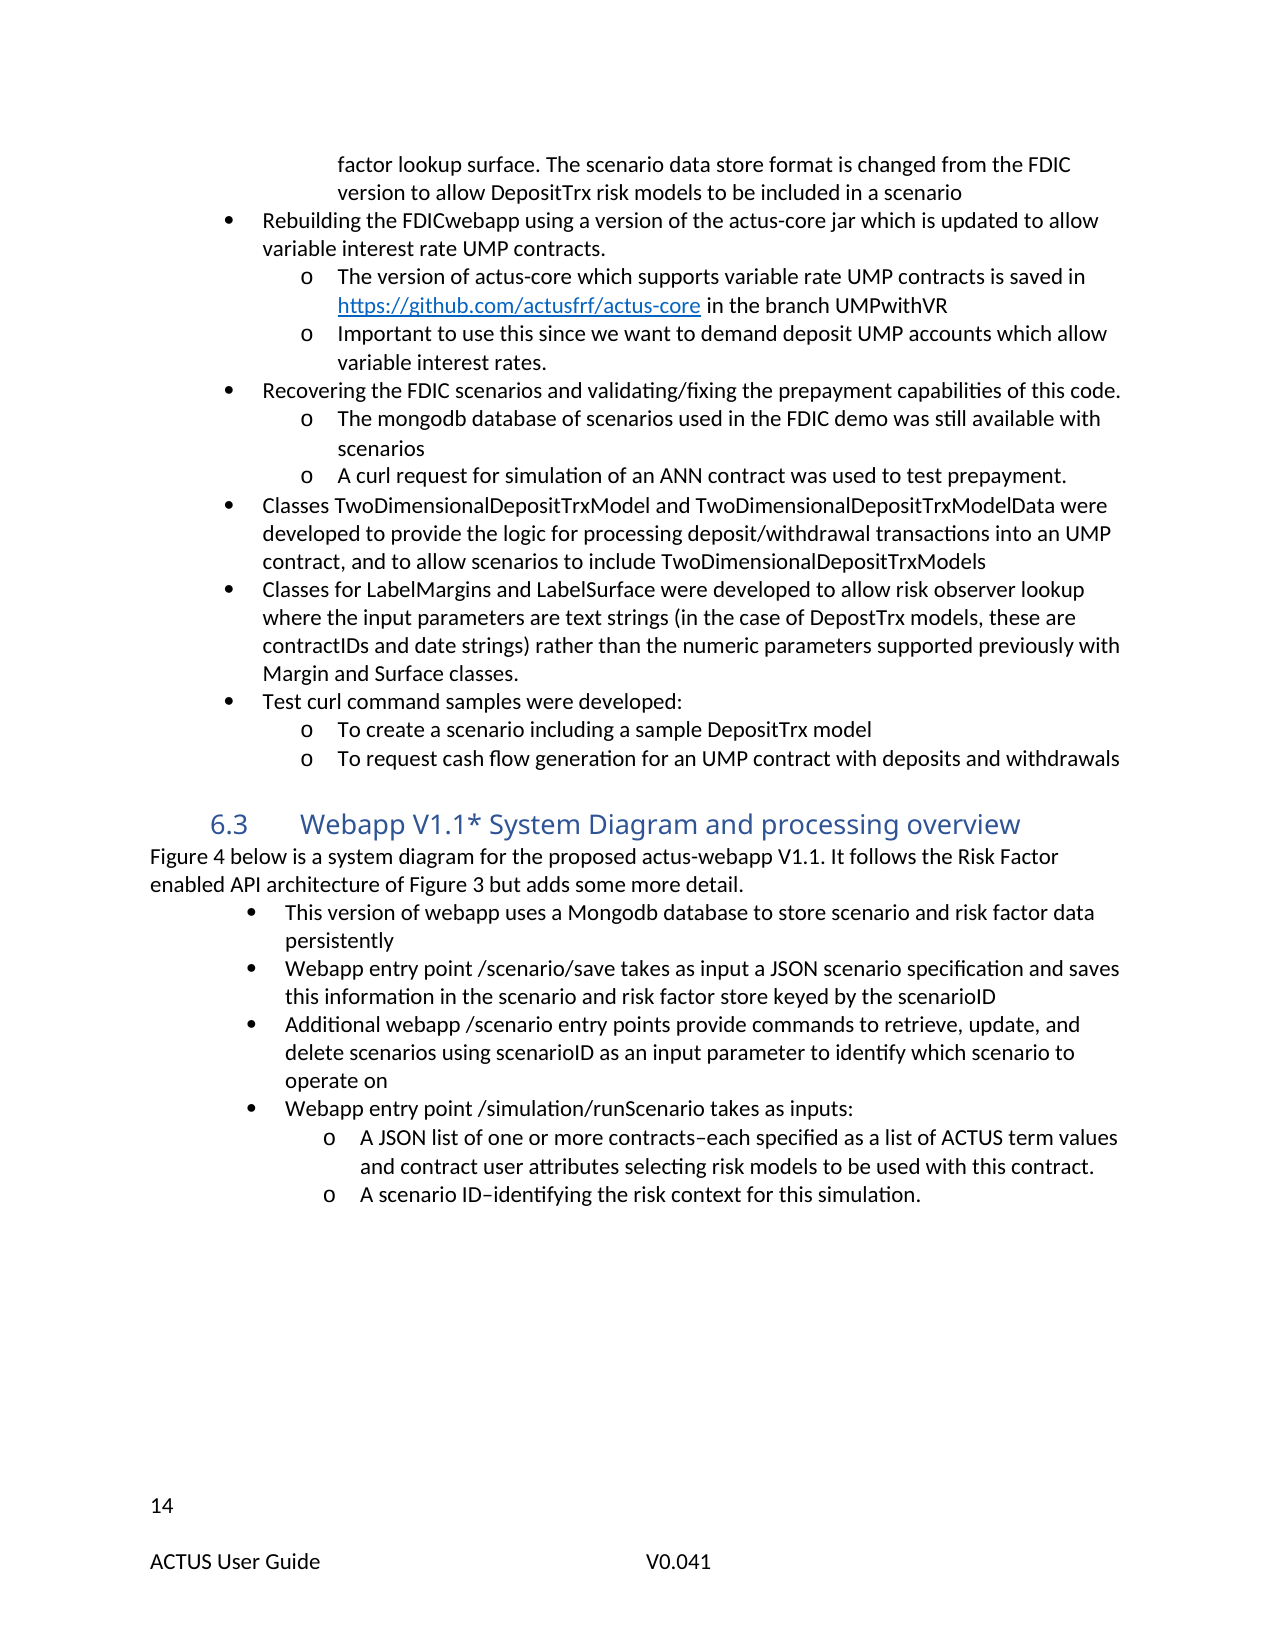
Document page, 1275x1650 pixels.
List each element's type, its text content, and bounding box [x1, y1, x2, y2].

list Important to use this since we want to demand deposit UMP accounts which allow variable interest rates. [300, 319, 1125, 376]
list Rebuilding the FDICwebapp using a version of the actus-core jar which is updated to allow variable interest rate UMP contracts. [225, 206, 1125, 262]
list Classes for LabelMargins and LabelSurface were developed to allow risk observer lookup where the input parameters are text strings (in the case of DepostTrx models, these are contractIDs and date strings) rather than the numeric parameters supported previously with Margin and Surface classes. [225, 575, 1125, 687]
list Test curl command samples were developed: [225, 687, 1125, 715]
list To request cash flow generation for an UMP contract with deposits and withdrawals [300, 744, 1125, 773]
list To create a scenario including a sample DepositTrx model [300, 715, 1125, 744]
list The mongodb database of scenarios used in the FDIC demo was still available with scenarios [300, 404, 1125, 462]
subtitle Webapp V1.1* System Diagram and processing overview [210, 806, 1125, 842]
list Additional webapp /scenario entry points provide commands to retrieve, update, and delete scenarios using scenarioID as an input parameter to identify which scenario to operate on [247, 1011, 1125, 1094]
list Webapp entry point /scenario/save takes as input a JSON scenario specification and saves this information in the scenario and risk factor store keyed by the scenarioID [247, 954, 1125, 1011]
list A JSON list of one or more contracts–each specified as a list of ACTUS term values and contract user attributes selecting risk models to be used with this contract. [322, 1123, 1125, 1180]
list Recovering the FDIC scenarios and validating/fixing the prepayment capabilities of this code. [225, 376, 1125, 404]
list A curl request for simulation of an ANN contract was used to test prepayment. [300, 462, 1125, 491]
list Classes TwoDimensionalDepositTrxModel and TwoDimensionalDepositTrxModelData were developed to provide the logic for processing deposit/withdrawal transactions into an UMP contract, and to allow scenarios to include TwoDimensionalDepositTrxModels [225, 491, 1125, 575]
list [300, 150, 1125, 206]
list This version of webapp uses a Mongodb database to store scenario and risk factor data persistently [247, 898, 1125, 954]
list The version of actus-core which supports variable rate UMP contracts is saved in https://github.com/actusfrf/actus-core in the branch UMPwithVR [300, 262, 1125, 319]
list A scenario ID–identifying the risk context for this simulation. [322, 1180, 1125, 1209]
list Webapp entry point /simulation/runScenario takes as inputs: [247, 1094, 1125, 1123]
text Figure 4 below is a system diagram for the proposed actus-webapp V1.1. It follows the Risk Factor enabled API architecture of Figure 3 but adds some more detail. [150, 842, 1125, 898]
